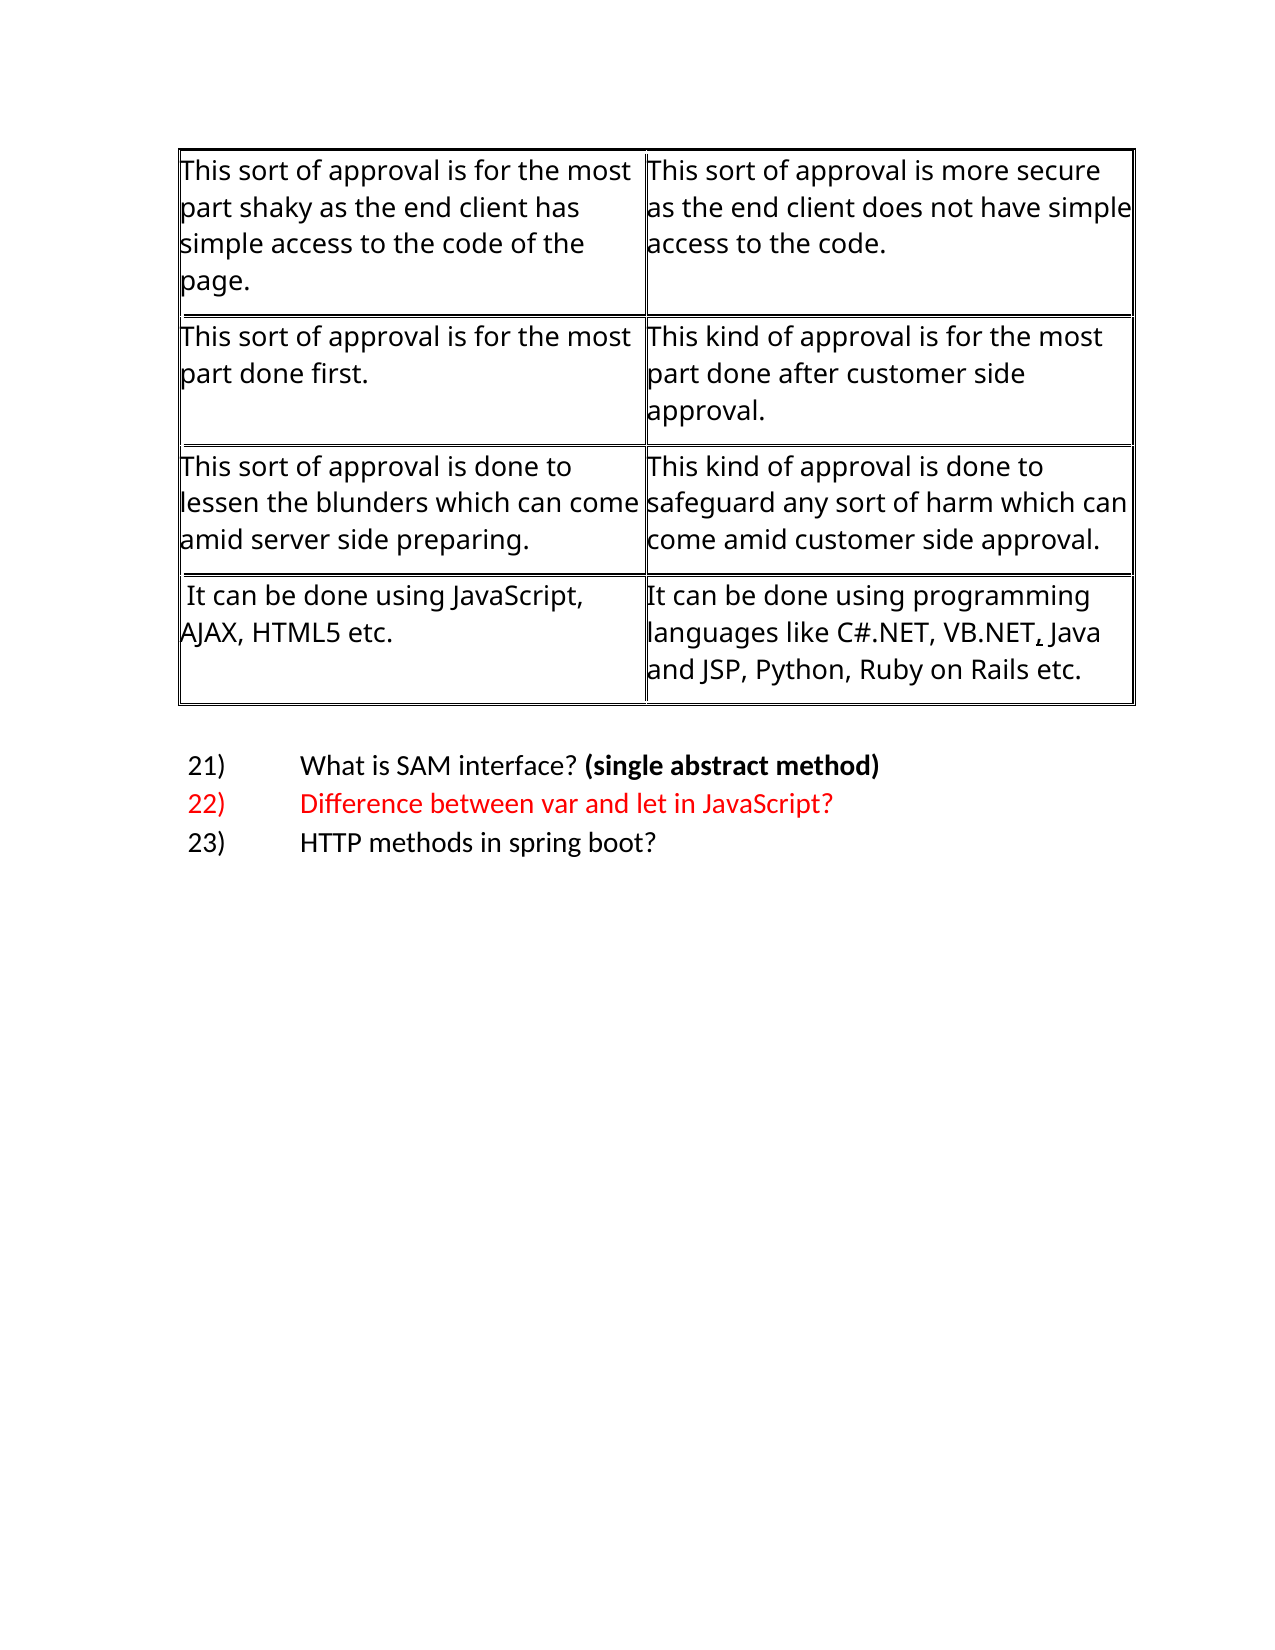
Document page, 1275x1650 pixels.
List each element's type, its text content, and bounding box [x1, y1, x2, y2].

table_cell This sort of approval is more secure as the end client does not have simple access to the code. [646, 151, 1132, 314]
list Difference between var and let in JavaScript? [187, 786, 1133, 821]
table_cell This kind of approval is for the most part done after customer side approval. [648, 314, 1133, 444]
table_cell This sort of approval is done to lessen the blunders which can come amid server side preparing. [179, 444, 646, 573]
table_cell This kind of approval is done to safeguard any sort of harm which can come amid customer side approval. [646, 444, 1134, 573]
table_cell It can be done using JavaScript, AJAX, HTML5 etc. [181, 573, 646, 703]
list HTTP methods in spring boot? [187, 824, 1133, 859]
table_cell This sort of approval is for the most part done first. [181, 314, 645, 444]
list What is SAM interface? (single abstract method) [187, 747, 1133, 783]
table_cell This sort of approval is for the most part shaky as the end client has simple access to the code of the page. [181, 151, 646, 314]
table_cell It can be done using programming languages like C#.NET, VB.NET, Java and JSP, Python, Ruby on Rails etc. [646, 573, 1133, 703]
